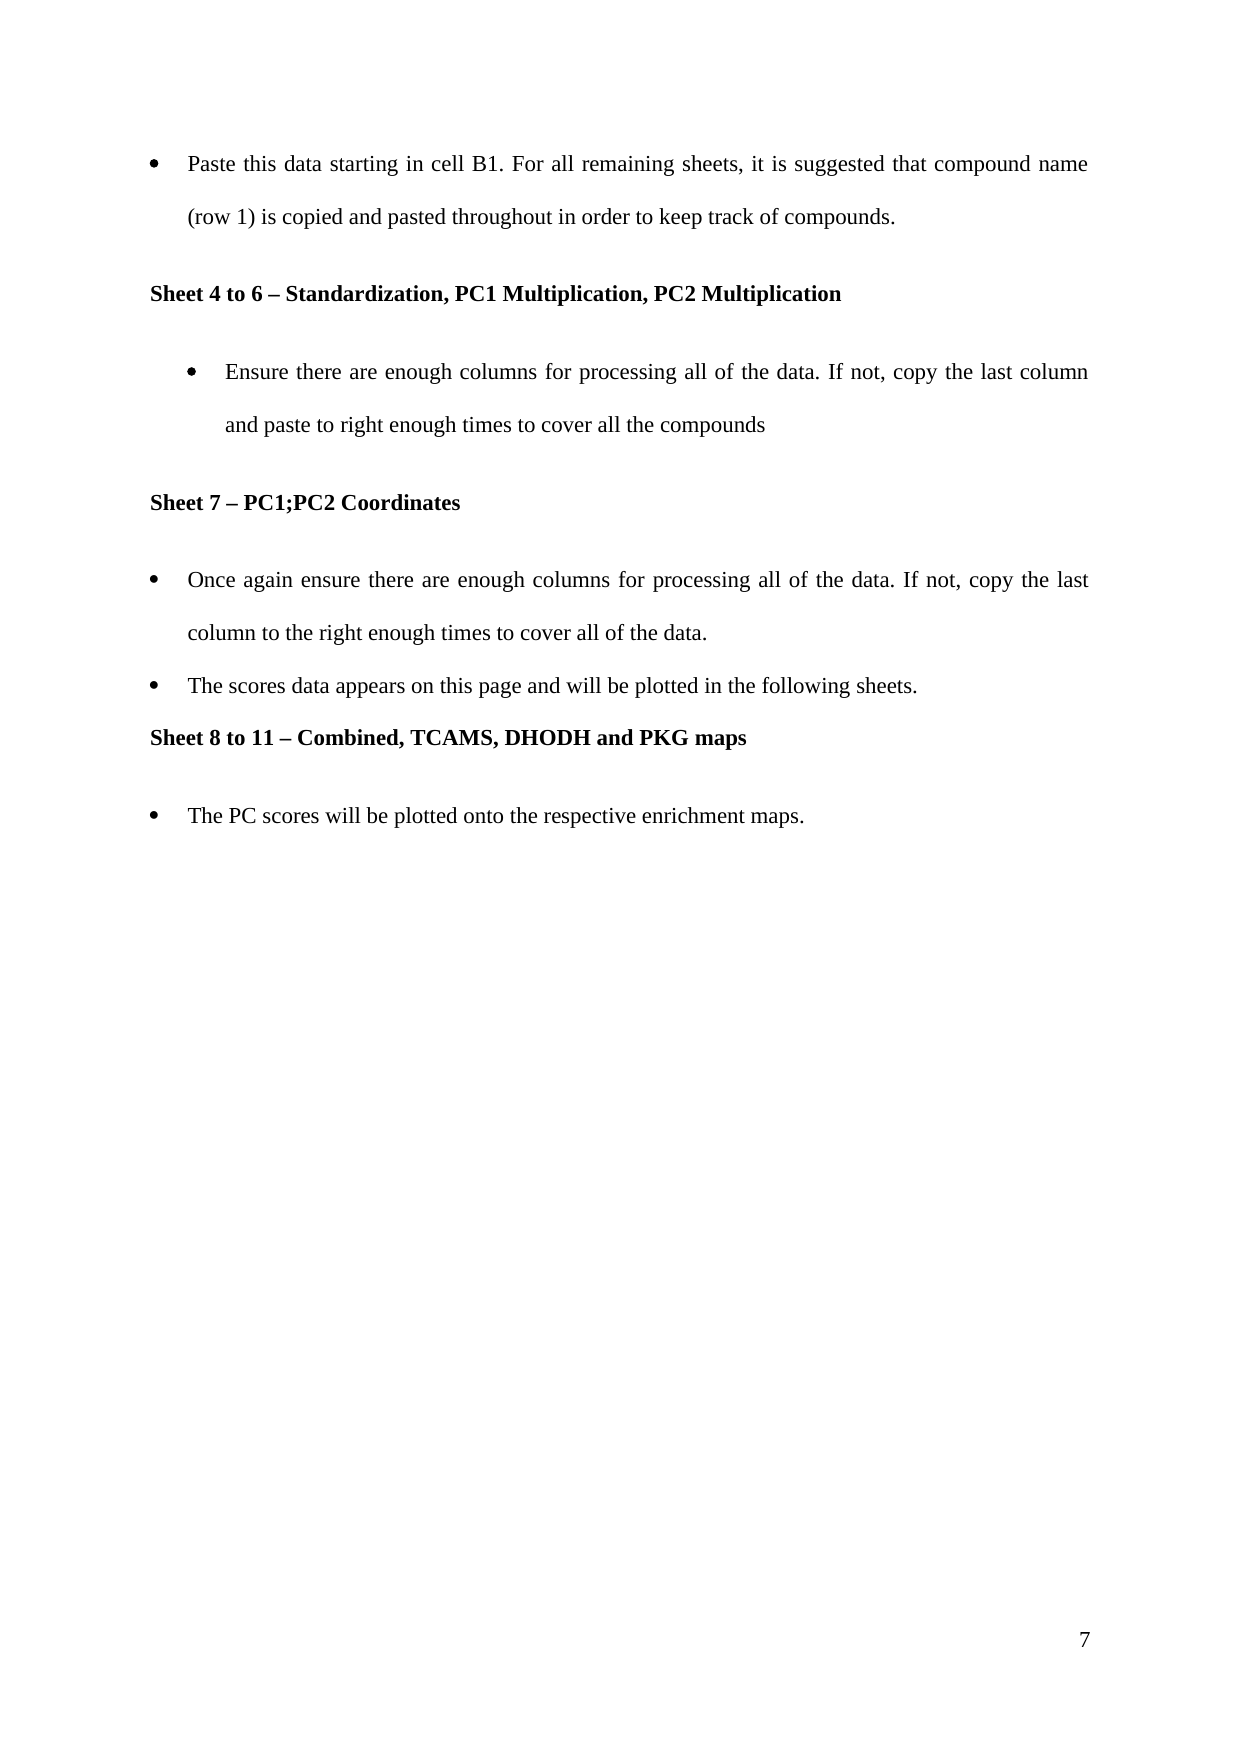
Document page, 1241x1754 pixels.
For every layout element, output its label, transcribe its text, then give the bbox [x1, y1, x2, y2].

text Sheet 4 to 6 – Standardization, PC1 Multiplication, PC2 Multiplication [150, 280, 1090, 307]
list Once again ensure there are enough columns for processing all of the data. If not, copy the last column to the right enough times to cover all of the data. [150, 566, 1090, 645]
list The PC scores will be plotted onto the respective enrichment maps. [150, 802, 1090, 828]
list Paste this data starting in cell B1. For all remaining sheets, it is suggested that compound name (row 1) is copied and pasted throughout in order to keep track of compounds. [150, 150, 1090, 229]
list The scores data appears on this page and will be plotted in the following sheets. [150, 672, 1090, 698]
text Sheet 7 – PC1;PC2 Coordinates [150, 488, 1090, 515]
list Ensure there are enough columns for processing all of the data. If not, copy the last column and paste to right enough times to cover all the compounds [187, 358, 1090, 437]
text Sheet 8 to 11 – Combined, TCAMS, DHODH and PKG maps [150, 724, 1090, 751]
